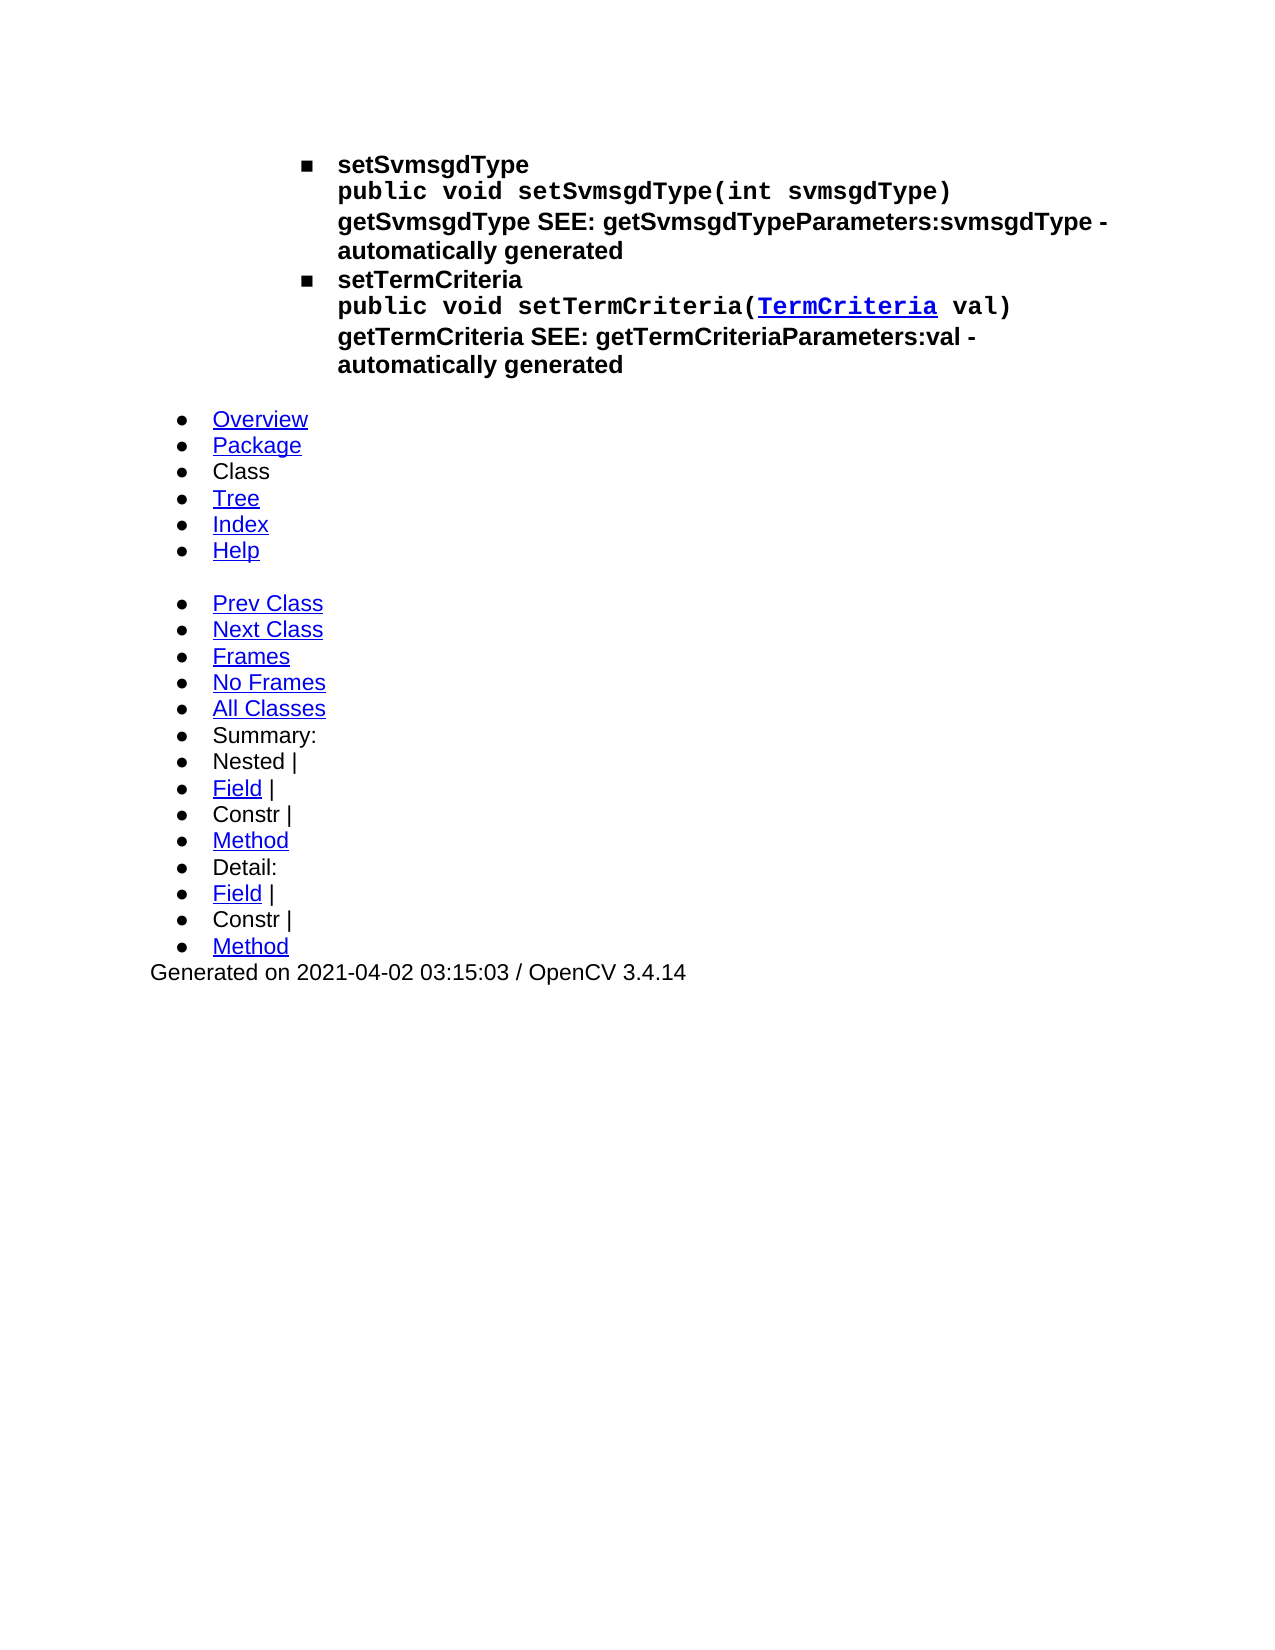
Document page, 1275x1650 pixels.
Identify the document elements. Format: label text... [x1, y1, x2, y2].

list Tree [175, 484, 1125, 511]
list Help [175, 537, 1125, 564]
list Constr | [175, 906, 1125, 933]
list Prev Class [175, 590, 1125, 616]
list Class [175, 458, 1125, 484]
list Frames [175, 643, 1125, 669]
list No Frames [175, 669, 1125, 695]
list Next Class [175, 616, 1125, 643]
list Index [175, 511, 1125, 537]
text Generated on 2021-04-02 03:15:03 / OpenCV 3.4.14 [150, 959, 1125, 985]
list Method [175, 933, 1125, 959]
list Package [175, 432, 1125, 458]
list Overview [175, 406, 1125, 432]
list Nested | [175, 748, 1125, 774]
list Summary: [175, 722, 1125, 748]
list Field | [175, 880, 1125, 906]
list All Classes [175, 695, 1125, 722]
subtitle setTermCriteria public void setTermCriteria(TermCriteria val) getTermCriteria SEE: getTermCriteriaParameters:val - automatically generated [300, 264, 1125, 379]
list Field | [175, 774, 1125, 801]
list Detail: [175, 853, 1125, 880]
list Constr | [175, 801, 1125, 827]
list Method [175, 827, 1125, 853]
subtitle setSvmsgdType public void setSvmsgdType(int svmsgdType) getSvmsgdType SEE: getSvmsgdTypeParameters:svmsgdType - automatically generated [300, 150, 1125, 264]
